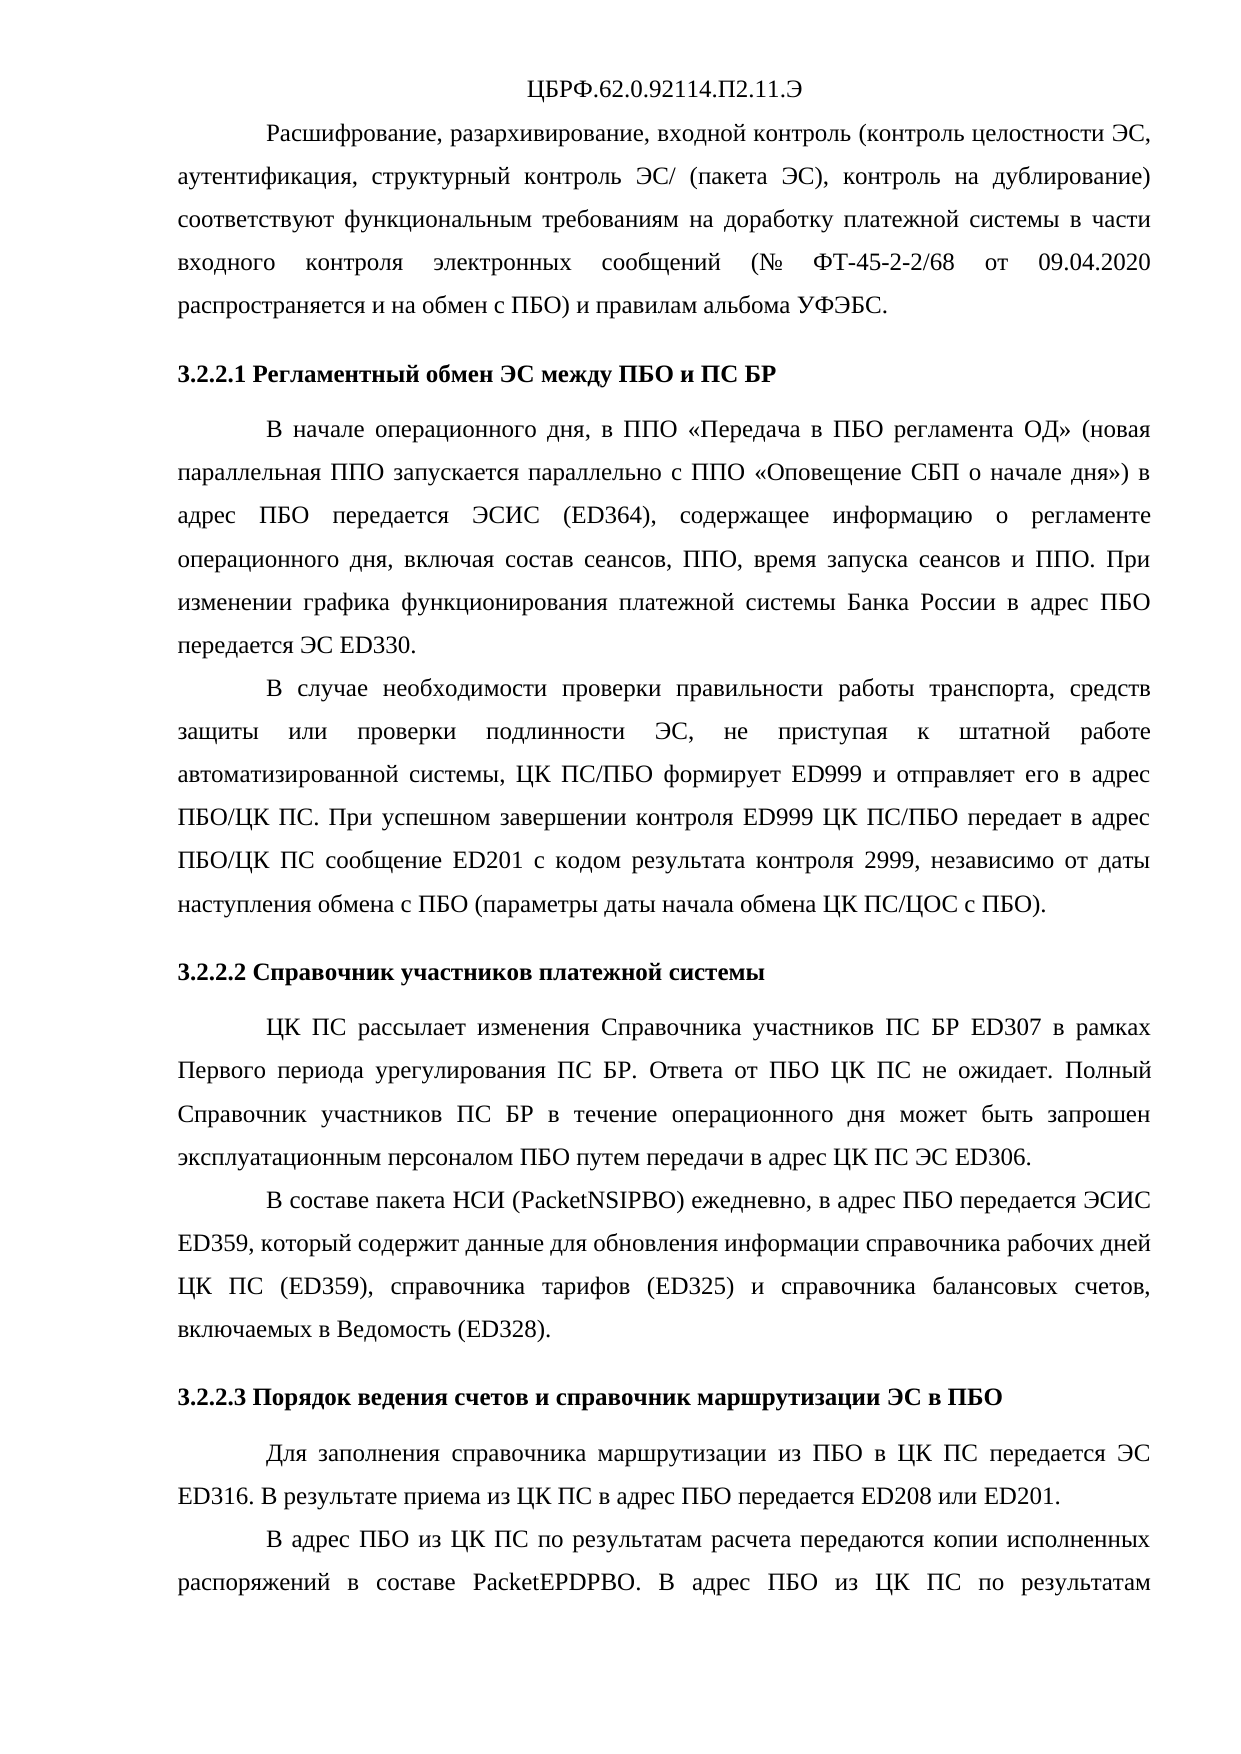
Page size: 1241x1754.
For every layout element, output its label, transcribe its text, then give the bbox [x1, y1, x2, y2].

subtitle Регламентный обмен ЭС между ПБО и ПС БР [177, 359, 1152, 387]
subtitle Справочник участников платежной системы [177, 957, 1152, 986]
text В случае необходимости проверки правильности работы транспорта, средств защиты или проверки подлинности ЭС, не приступая к штатной работе автоматизированной системы, ЦК ПС/ПБО формирует ED999 и отправляет его в адрес ПБО/ЦК ПС. При успешном завершении контроля ED999 ЦК ПС/ПБО передает в адрес ПБО/ЦК ПС сообщение ED201 с кодом результата контроля 2999, независимо от даты наступления обмена с ПБО (параметры даты начала обмена ЦК ПС/ЦОС с ПБО). [177, 673, 1152, 917]
text ЦК ПС рассылает изменения Справочника участников ПС БР ED307 в рамках Первого периода урегулирования ПС БР. Ответа от ПБО ЦК ПС не ожидает. Полный Справочник участников ПС БР в течение операционного дня может быть запрошен эксплуатационным персоналом ПБО путем передачи в адрес ЦК ПС ЭС ED306. [177, 1012, 1152, 1171]
text В начале операционного дня, в ППО «Передача в ПБО регламента ОД» (новая параллельная ППО запускается параллельно с ППО «Оповещение СБП о начале дня») в адрес ПБО передается ЭСИС (ED364), содержащее информацию о регламенте операционного дня, включая состав сеансов, ППО, время запуска сеансов и ППО. При изменении графика функционирования платежной системы Банка России в адрес ПБО передается ЭС ED330. [177, 414, 1152, 659]
text Для заполнения справочника маршрутизации из ПБО в ЦК ПС передается ЭС ED316. В результате приема из ЦК ПС в адрес ПБО передается ED208 или ED201. [177, 1438, 1152, 1510]
subtitle Порядок ведения счетов и справочник маршрутизации ЭС в ПБО [177, 1382, 1152, 1411]
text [177, 1524, 1152, 1596]
text Расшифрование, разархивирование, входной контроль (контроль целостности ЭС, аутентификация, структурный контроль ЭС/ (пакета ЭС), контроль на дублирование) соответствуют функциональным требованиям на доработку платежной системы в части входного контроля электронных сообщений (№ ФТ-45-2-2/68 от 09.04.2020 распространяется и на обмен с ПБО) и правилам альбома УФЭБС. [177, 118, 1152, 319]
text В составе пакета НСИ (PacketNSIPBO) ежедневно, в адрес ПБО передается ЭСИС ED359, который содержит данные для обновления информации справочника рабочих дней ЦК ПС (ED359), справочника тарифов (ED325) и справочника балансовых счетов, включаемых в Ведомость (ED328). [177, 1185, 1152, 1343]
